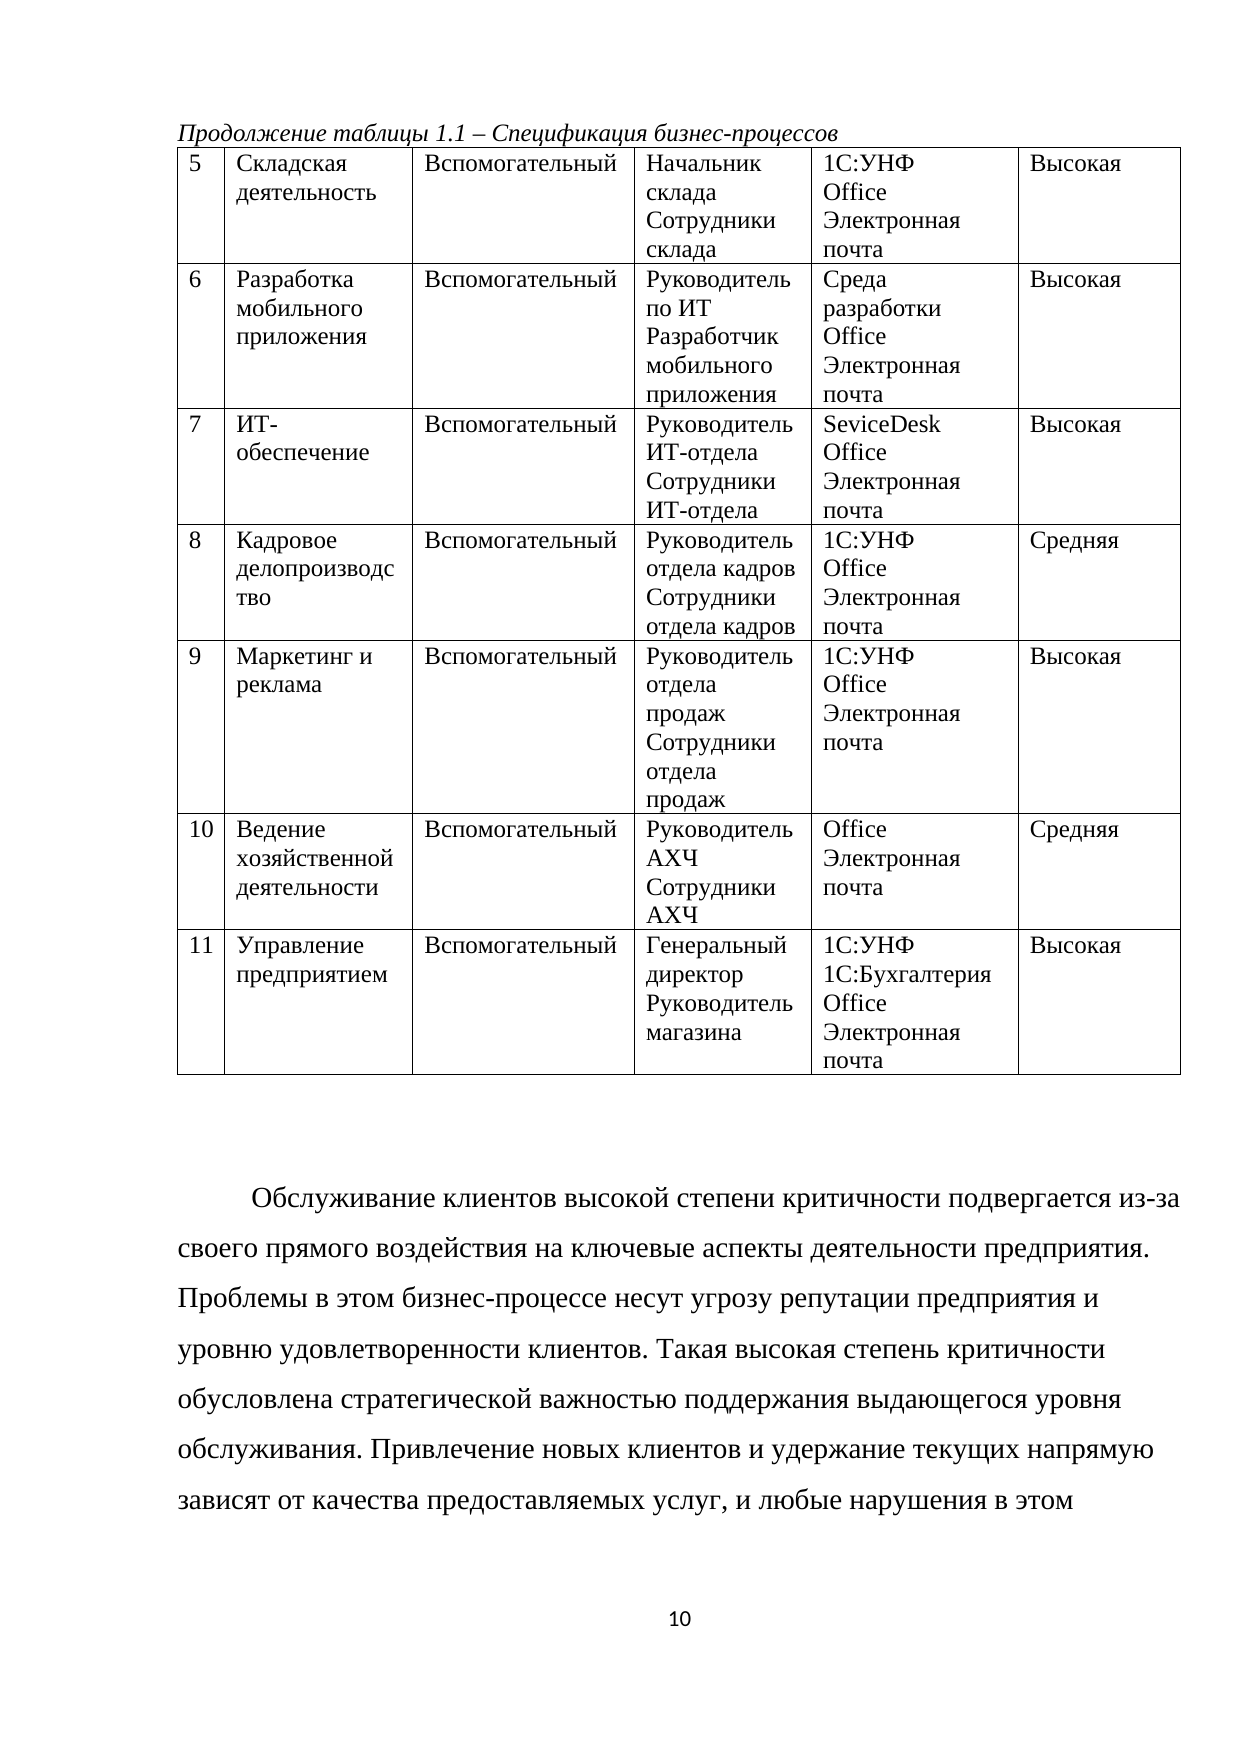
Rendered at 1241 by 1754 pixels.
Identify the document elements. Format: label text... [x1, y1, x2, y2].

table_cell 7 [178, 409, 224, 524]
table_cell Руководитель отдела кадров Сотрудники отдела кадров [635, 525, 811, 640]
table_cell 6 [178, 264, 224, 408]
table_cell Вспомогательный [413, 525, 634, 640]
table_cell Ведение хозяйственной деятельности [225, 814, 412, 929]
table_cell ИТ-обеспечение [225, 409, 412, 524]
table_cell Средняя [1019, 814, 1180, 929]
table_cell 1С:УНФ Office Электронная почта [812, 525, 1018, 640]
table_header Начальник склада Сотрудники склада [635, 148, 811, 263]
table_cell Маркетинг и реклама [225, 641, 412, 813]
table_cell 1С:УНФ 1С:Бухгалтерия Office Электронная почта [812, 930, 1018, 1074]
table_cell Вспомогательный [413, 641, 634, 813]
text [177, 1180, 1181, 1515]
table_cell Средняя [1019, 525, 1180, 640]
table_cell Вспомогательный [413, 814, 634, 929]
table_cell Высокая [1019, 641, 1180, 813]
table_cell Генеральный директор Руководитель магазина [635, 930, 811, 1074]
text Продолжение таблицы 1.1 – Спецификация бизнес-процессов [177, 118, 1181, 147]
table_header Высокая [1019, 148, 1180, 263]
table_cell Среда разработки Office Электронная почта [812, 264, 1018, 408]
table_cell 11 [178, 930, 224, 1074]
table_cell Высокая [1019, 409, 1180, 524]
table_header 5 [178, 148, 224, 263]
table_cell Руководитель АХЧ Сотрудники АХЧ [635, 814, 811, 929]
table_header Складская деятельность [225, 148, 412, 263]
table_cell 1С:УНФ Office Электронная почта [812, 641, 1018, 813]
table_cell 9 [178, 641, 224, 813]
table_cell Руководитель по ИТ Разработчик мобильного приложения [635, 264, 811, 408]
table_cell Руководитель отдела продаж Сотрудники отдела продаж [635, 641, 811, 813]
table_header 1С:УНФ Office Электронная почта [812, 148, 1018, 263]
table_cell Office Электронная почта [812, 814, 1018, 929]
table_cell Управление предприятием [225, 930, 412, 1074]
table_header Вспомогательный [413, 148, 634, 263]
table_cell Высокая [1019, 930, 1180, 1074]
table_cell 8 [178, 525, 224, 640]
table_cell Вспомогательный [413, 264, 634, 408]
table_cell Руководитель ИТ-отдела Сотрудники ИТ-отдела [635, 409, 811, 524]
table_cell 10 [178, 814, 224, 929]
table_cell Кадровое делопроизводство [225, 525, 412, 640]
table_cell SeviceDesk Office Электронная почта [812, 409, 1018, 524]
table_cell Высокая [1019, 264, 1180, 408]
table_cell Вспомогательный [413, 409, 634, 524]
table_cell Вспомогательный [413, 930, 634, 1074]
table_cell Разработка мобильного приложения [225, 264, 412, 408]
